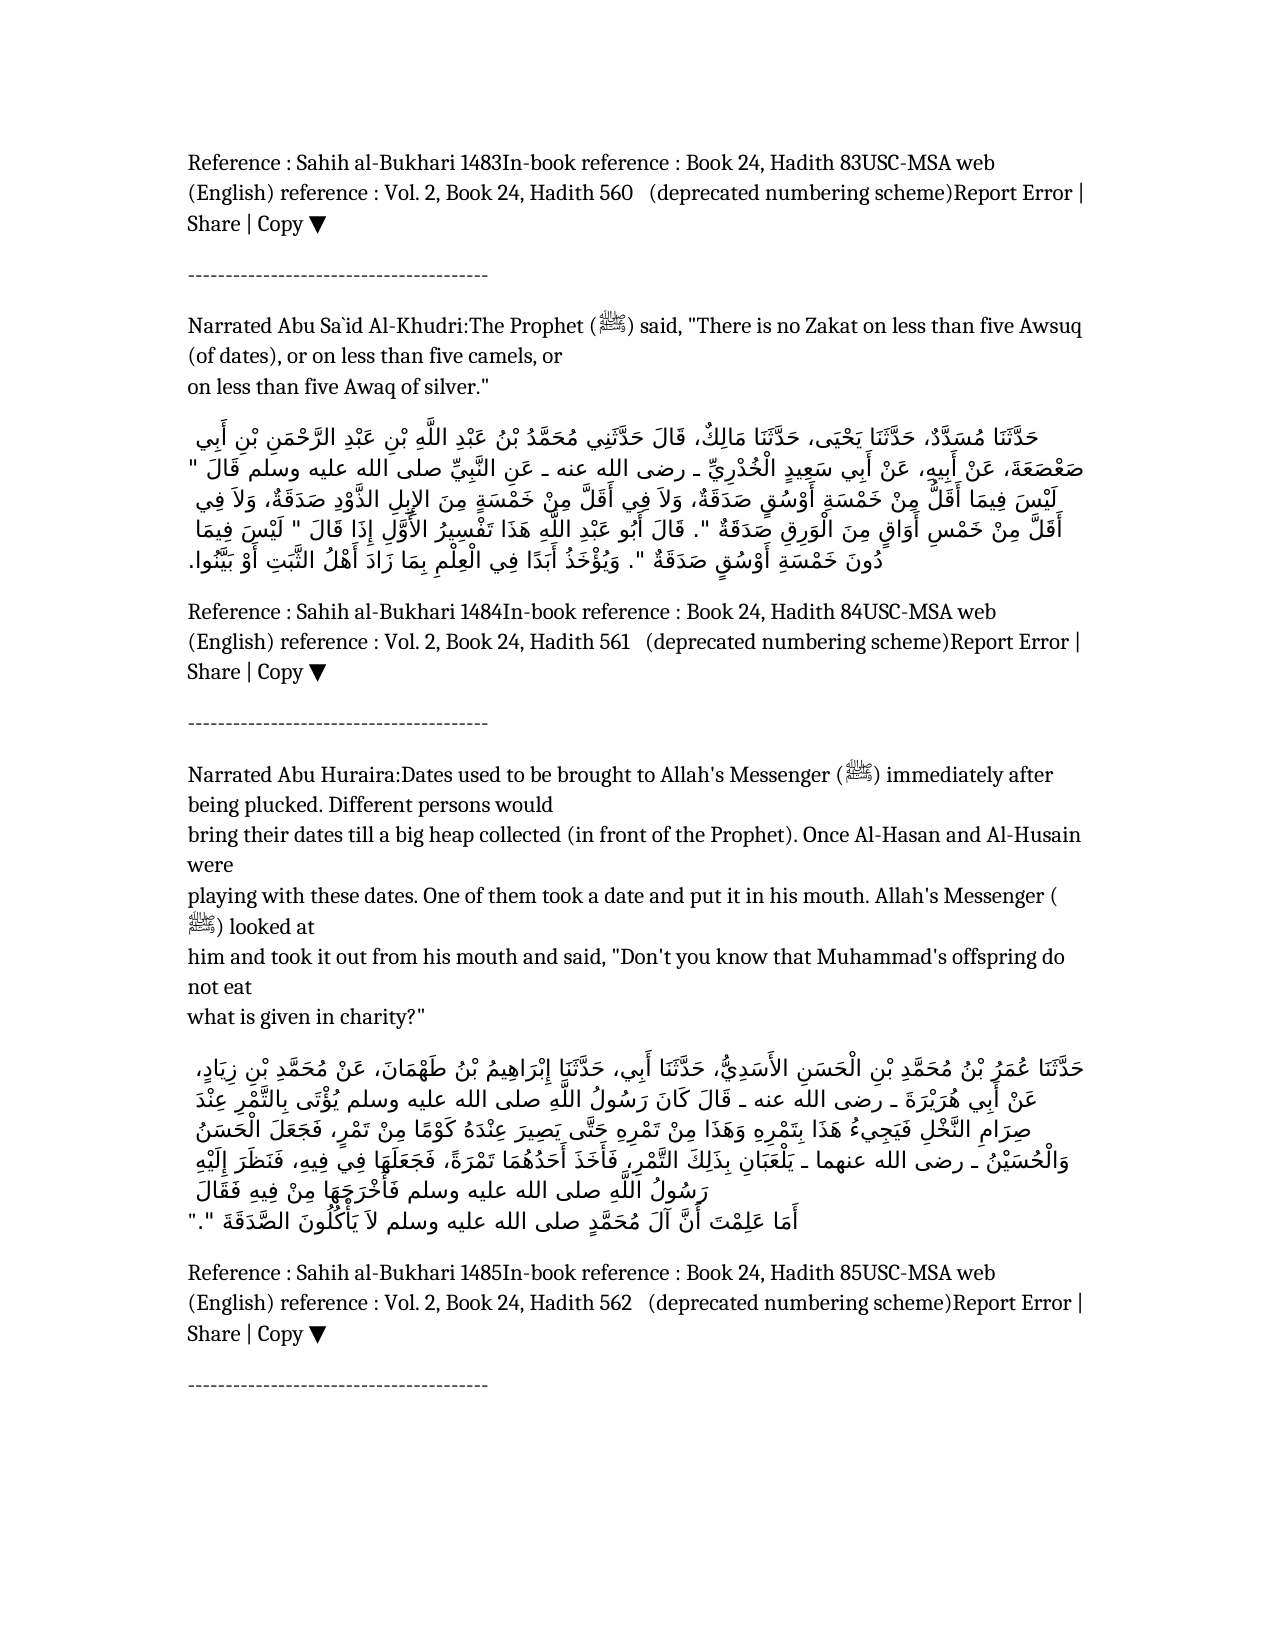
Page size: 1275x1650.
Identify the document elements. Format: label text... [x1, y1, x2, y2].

text Narrated Abu Huraira:Dates used to be brought to Allah's Messenger (ﷺ) immediately after being plucked. Different persons would bring their dates till a big heap collected (in front of the Prophet). Once Al-Hasan and Al-Husain were playing with these dates. One of them took a date and put it in his mouth. Allah's Messenger (ﷺ) looked at him and took it out from his mouth and said, "Don't you know that Muhammad's offspring do not eat what is given in charity?" [187, 761, 1087, 1030]
text حَدَّثَنَا مُسَدَّدٌ، حَدَّثَنَا يَحْيَى، حَدَّثَنَا مَالِكٌ، قَالَ حَدَّثَنِي مُحَمَّدُ بْنُ عَبْدِ اللَّهِ بْنِ عَبْدِ الرَّحْمَنِ بْنِ أَبِي صَعْصَعَةَ، عَنْ أَبِيهِ، عَنْ أَبِي سَعِيدٍ الْخُدْرِيِّ ـ رضى الله عنه ـ عَنِ النَّبِيِّ صلى الله عليه وسلم قَالَ ‏"‏ لَيْسَ فِيمَا أَقَلُّ مِنْ خَمْسَةِ أَوْسُقٍ صَدَقَةٌ، وَلاَ فِي أَقَلَّ مِنْ خَمْسَةٍ مِنَ الإِبِلِ الذَّوْدِ صَدَقَةٌ، وَلاَ فِي أَقَلَّ مِنْ خَمْسِ أَوَاقٍ مِنَ الْوَرِقِ صَدَقَةٌ ‏"‏‏.‏ قَالَ أَبُو عَبْدِ اللَّهِ هَذَا تَفْسِيرُ الأَوَّلِ إِذَا قَالَ ‏"‏ لَيْسَ فِيمَا دُونَ خَمْسَةِ أَوْسُقٍ صَدَقَةٌ ‏"‏‏.‏ وَيُؤْخَذُ أَبَدًا فِي الْعِلْمِ بِمَا زَادَ أَهْلُ الثَّبَتِ أَوْ بَيَّنُوا‏.‏ [187, 424, 1087, 574]
text ---------------------------------------- [187, 1371, 1087, 1398]
text ---------------------------------------- [187, 710, 1087, 736]
text حَدَّثَنَا عُمَرُ بْنُ مُحَمَّدِ بْنِ الْحَسَنِ الأَسَدِيُّ، حَدَّثَنَا أَبِي، حَدَّثَنَا إِبْرَاهِيمُ بْنُ طَهْمَانَ، عَنْ مُحَمَّدِ بْنِ زِيَادٍ، عَنْ أَبِي هُرَيْرَةَ ـ رضى الله عنه ـ قَالَ كَانَ رَسُولُ اللَّهِ صلى الله عليه وسلم يُؤْتَى بِالتَّمْرِ عِنْدَ صِرَامِ النَّخْلِ فَيَجِيءُ هَذَا بِتَمْرِهِ وَهَذَا مِنْ تَمْرِهِ حَتَّى يَصِيرَ عِنْدَهُ كَوْمًا مِنْ تَمْرٍ، فَجَعَلَ الْحَسَنُ وَالْحُسَيْنُ ـ رضى الله عنهما ـ يَلْعَبَانِ بِذَلِكَ التَّمْرِ، فَأَخَذَ أَحَدُهُمَا تَمْرَةً، فَجَعَلَهَا فِي فِيهِ، فَنَظَرَ إِلَيْهِ رَسُولُ اللَّهِ صلى الله عليه وسلم فَأَخْرَجَهَا مِنْ فِيهِ فَقَالَ ‏ "‏ أَمَا عَلِمْتَ أَنَّ آلَ مُحَمَّدٍ صلى الله عليه وسلم لاَ يَأْكُلُونَ الصَّدَقَةَ ‏"‏‏.‏ [187, 1055, 1087, 1235]
text Reference : Sahih al-Bukhari 1484In-book reference : Book 24, Hadith 84USC-MSA web (English) reference : Vol. 2, Book 24, Hadith 561 (deprecated numbering scheme)Report Error | Share | Copy ▼ [187, 598, 1087, 685]
text Narrated Abu Sa`id Al-Khudri:The Prophet (ﷺ) said, "There is no Zakat on less than five Awsuq (of dates), or on less than five camels, or on less than five Awaq of silver." [187, 312, 1087, 400]
text ---------------------------------------- [187, 261, 1087, 288]
text Reference : Sahih al-Bukhari 1483In-book reference : Book 24, Hadith 83USC-MSA web (English) reference : Vol. 2, Book 24, Hadith 560 (deprecated numbering scheme)Report Error | Share | Copy ▼ [187, 150, 1087, 237]
text Reference : Sahih al-Bukhari 1485In-book reference : Book 24, Hadith 85USC-MSA web (English) reference : Vol. 2, Book 24, Hadith 562 (deprecated numbering scheme)Report Error | Share | Copy ▼ [187, 1260, 1087, 1347]
